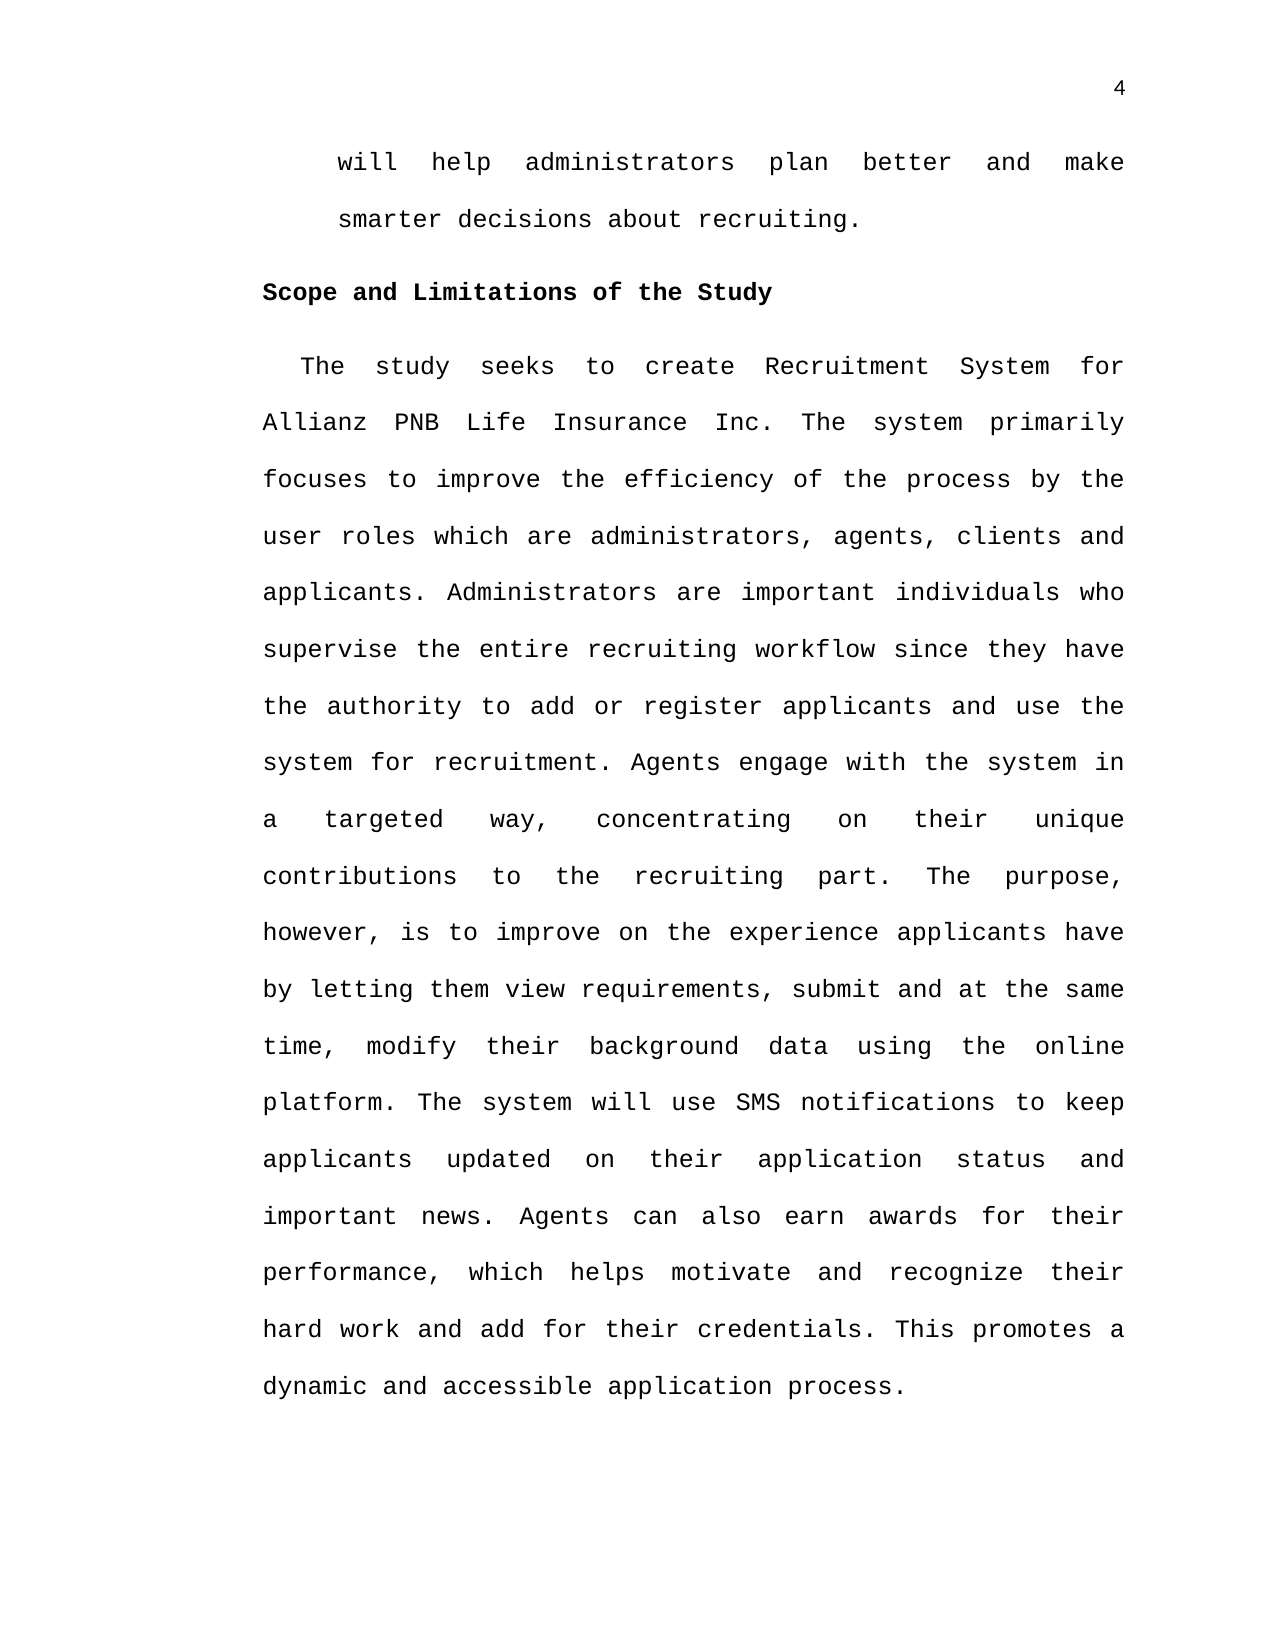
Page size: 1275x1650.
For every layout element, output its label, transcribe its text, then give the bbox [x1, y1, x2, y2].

text The study seeks to create Recruitment System for Allianz PNB Life Insurance Inc. The system primarily focuses to improve the efficiency of the process by the user roles which are administrators, agents, clients and applicants. Administrators are important individuals who supervise the entire recruiting workflow since they have the authority to add or register applicants and use the system for recruitment. Agents engage with the system in a targeted way, concentrating on their unique contributions to the recruiting part. The purpose, however, is to improve on the experience applicants have by letting them view requirements, submit and at the same time, modify their background data using the online platform. The system will use SMS notifications to keep applicants updated on their application status and important news. Agents can also earn awards for their performance, which helps motivate and recognize their hard work and add for their credentials. This promotes a dynamic and accessible application process. [262, 353, 1125, 1402]
text Scope and Limitations of the Study [262, 280, 1125, 308]
